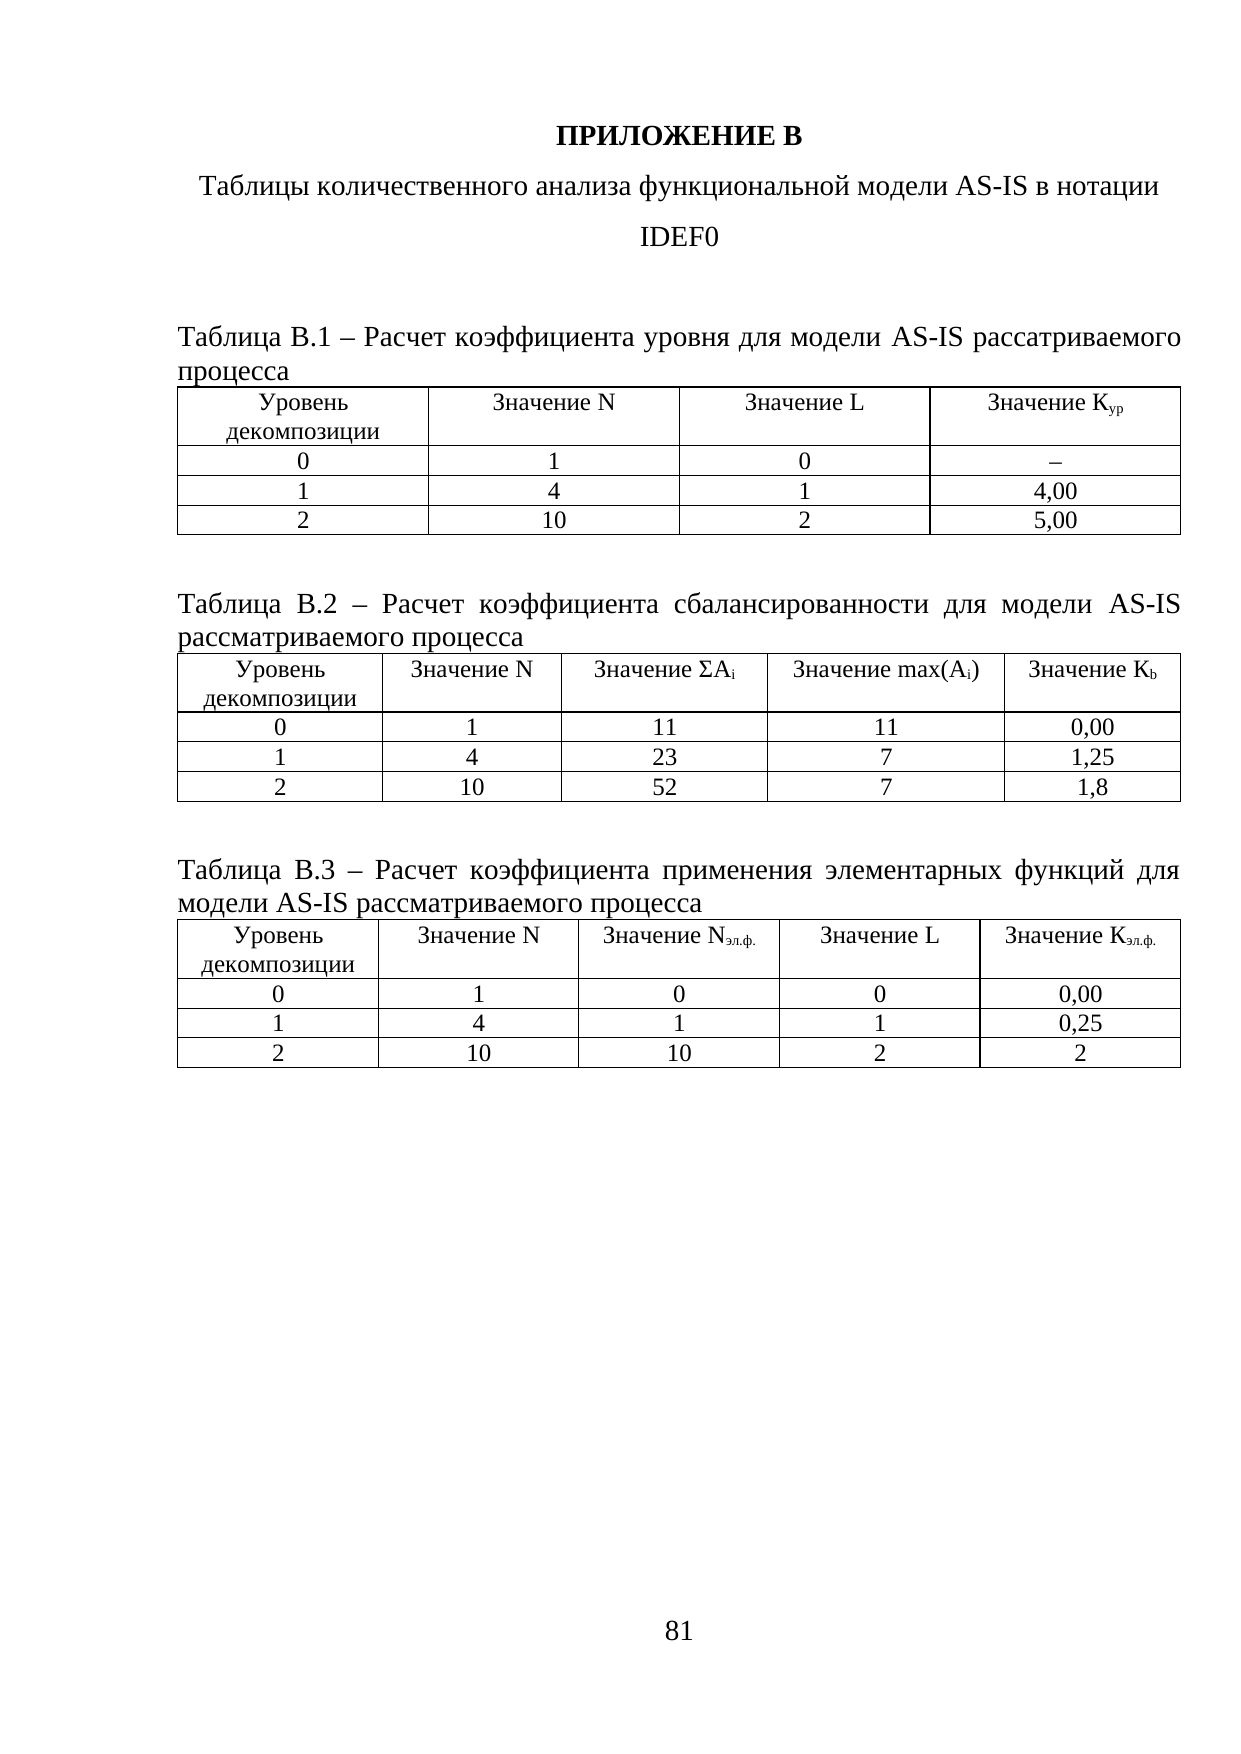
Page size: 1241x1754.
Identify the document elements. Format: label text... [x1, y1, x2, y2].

table_header Значение N [379, 920, 578, 978]
table_cell 0 [178, 979, 378, 1007]
table_cell 1 [579, 1009, 779, 1037]
table_cell 7 [768, 772, 1004, 801]
table_header Значение Кb [1005, 654, 1180, 711]
text Таблица В.3 – Расчет коэффициента применения элементарных функций для модели AS-IS рассматриваемого процесса [177, 852, 1181, 919]
table_cell 10 [429, 506, 679, 534]
table_cell 0,25 [981, 1009, 1180, 1037]
table_cell 1 [178, 476, 428, 504]
table_cell 1 [383, 713, 561, 741]
table_cell 4 [379, 1009, 578, 1037]
table_cell 23 [562, 742, 767, 771]
table_header Уровень декомпозиции [178, 388, 428, 445]
table_cell 0 [680, 446, 929, 475]
table_cell 1,8 [1005, 772, 1180, 801]
table_cell 1 [429, 446, 679, 475]
table_cell 0 [780, 979, 979, 1007]
table_cell 0 [178, 446, 428, 475]
table_header Значение N [429, 388, 679, 445]
table_cell 1 [379, 979, 578, 1007]
table_header Уровень декомпозиции [178, 654, 382, 711]
table_cell 11 [768, 713, 1004, 741]
table_cell 0 [178, 713, 382, 741]
table_cell 4 [383, 742, 561, 771]
table_cell 2 [178, 506, 428, 534]
table_header Значение ΣAi [562, 654, 767, 711]
table_cell 11 [562, 713, 767, 741]
table_header Значение L [780, 920, 979, 978]
table_header Значение L [680, 388, 929, 445]
text Таблица В.2 – Расчет коэффициента сбалансированности для модели AS-IS рассматриваемого процесса [177, 586, 1181, 653]
table_cell – [931, 446, 1180, 475]
table_cell 10 [379, 1038, 578, 1067]
table_cell 2 [178, 772, 382, 801]
table_cell 1 [178, 742, 382, 771]
subtitle ПРИЛОЖЕНИЕ В [177, 118, 1181, 152]
table_cell 0,00 [1005, 713, 1180, 741]
table_cell 1 [780, 1009, 979, 1037]
table_header Значение Кур [931, 388, 1180, 445]
table_cell 2 [780, 1038, 979, 1067]
table_header Значение N [383, 654, 561, 711]
table_cell 1,25 [1005, 742, 1180, 771]
table_cell 0 [579, 979, 779, 1007]
table_header Значение Кэл.ф. [981, 920, 1180, 978]
table_cell 7 [768, 742, 1004, 771]
table_header Уровень декомпозиции [178, 920, 378, 978]
table_cell 2 [680, 506, 929, 534]
table_cell 10 [383, 772, 561, 801]
table_header Значение max(Ai) [768, 654, 1004, 711]
table_cell 1 [680, 476, 929, 504]
table_cell 52 [562, 772, 767, 801]
table_cell 2 [981, 1038, 1180, 1067]
text Таблица В.1 – Расчет коэффициента уровня для модели AS-IS рассатриваемого процесса [177, 319, 1181, 386]
table_header Значение Nэл.ф. [579, 920, 779, 978]
text Таблицы количественного анализа функциональной модели AS-IS в нотации IDEF0 [177, 168, 1181, 252]
table_cell 10 [579, 1038, 779, 1067]
table_cell 2 [178, 1038, 378, 1067]
table_cell 0,00 [981, 979, 1180, 1007]
table_cell 4 [429, 476, 679, 504]
table_cell 1 [178, 1009, 378, 1037]
table_cell 5,00 [931, 506, 1180, 534]
table_cell 4,00 [931, 476, 1180, 504]
